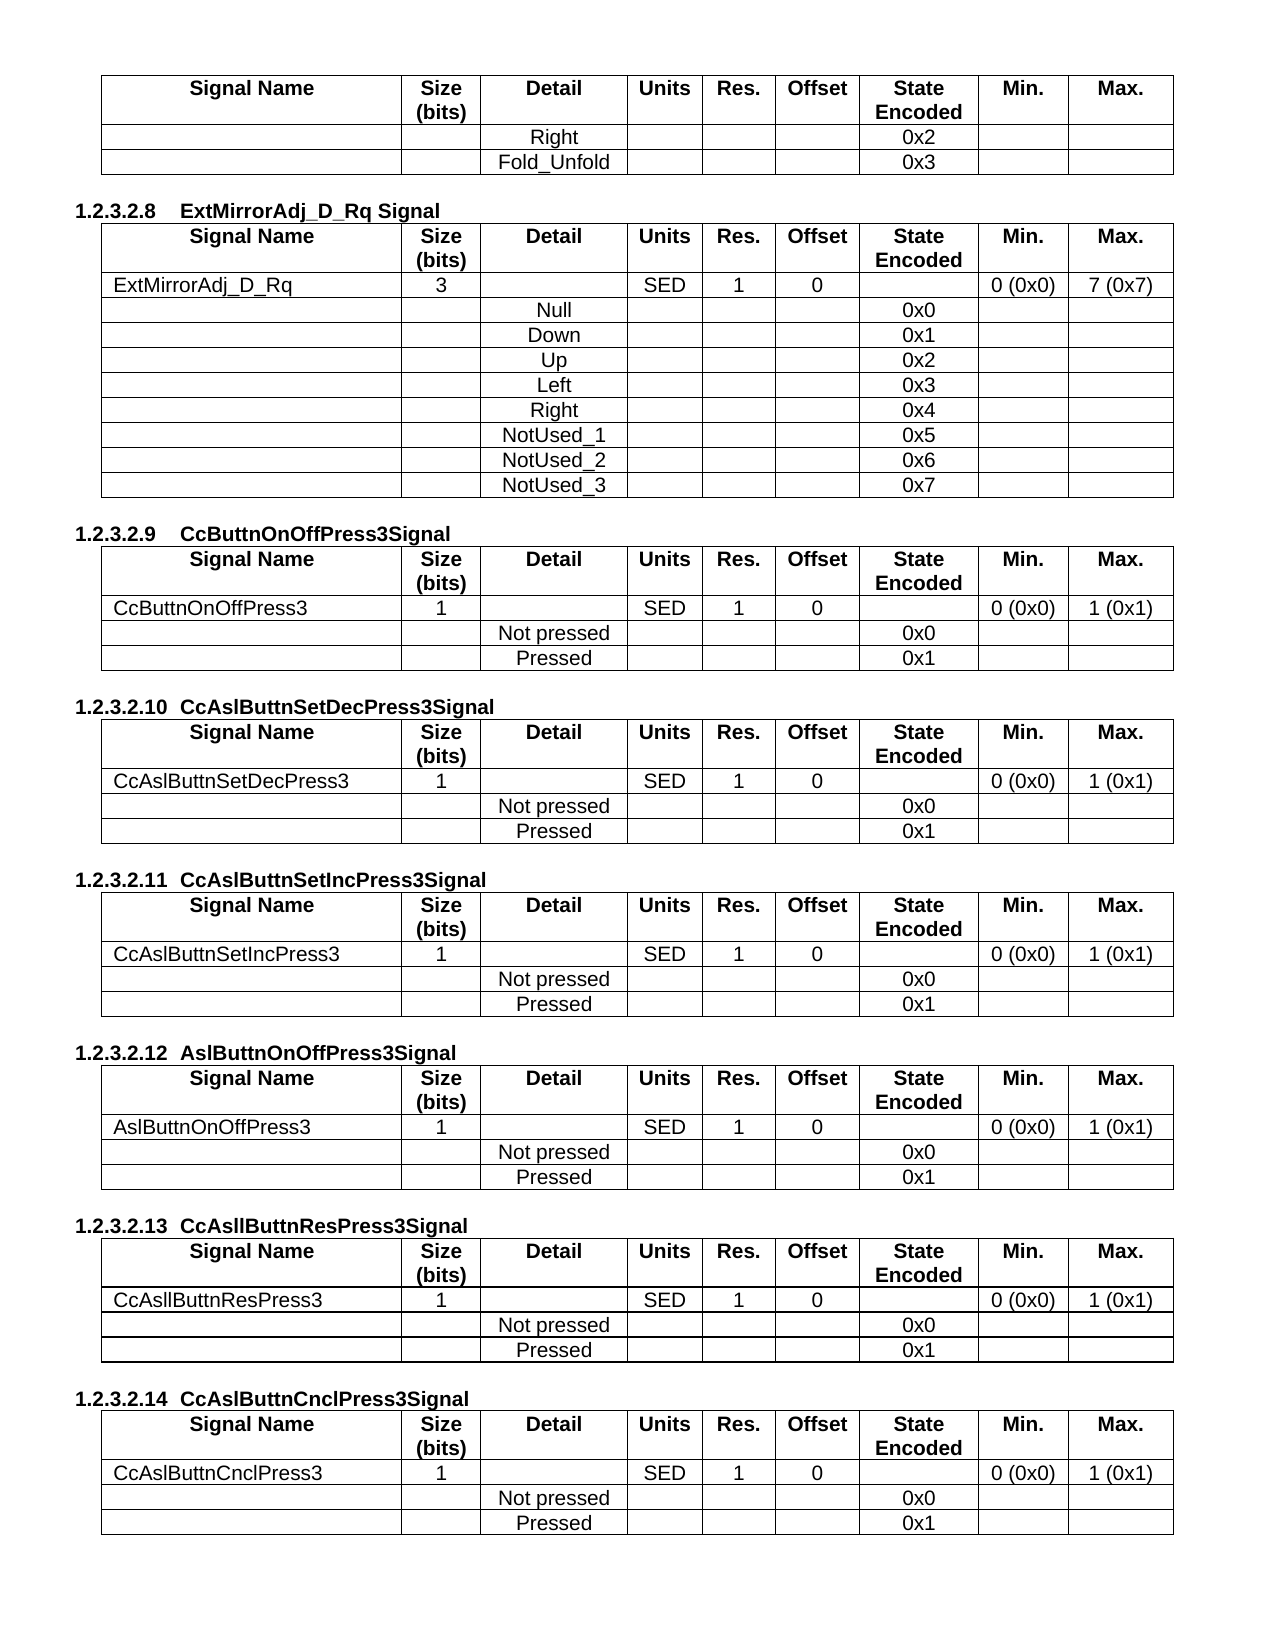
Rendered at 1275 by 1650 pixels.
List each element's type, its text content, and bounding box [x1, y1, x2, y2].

table_cell 0x1 [860, 323, 978, 347]
table_cell [860, 273, 978, 297]
table_cell [102, 473, 401, 497]
table_cell 1 [402, 596, 480, 620]
table_header Offset [776, 224, 859, 272]
table_cell [1069, 150, 1173, 174]
table_cell [102, 1165, 401, 1188]
table_header Size (bits) [402, 1239, 480, 1286]
table_cell NotUsed_2 [481, 448, 627, 472]
table_cell 0x1 [860, 1510, 978, 1534]
table_cell 1 [703, 1288, 775, 1311]
table_cell [860, 1288, 978, 1311]
table_cell [979, 1140, 1068, 1163]
table_cell [979, 1165, 1068, 1188]
table_header Size (bits) [402, 76, 480, 124]
table_header Size (bits) [402, 1411, 480, 1459]
table_cell [628, 1140, 702, 1163]
table_cell [402, 621, 480, 645]
table_cell [703, 646, 775, 670]
table_header Res. [703, 224, 775, 272]
table_header Max. [1069, 720, 1173, 768]
table_cell 0x1 [860, 1165, 978, 1188]
table_cell [102, 298, 401, 322]
table_cell [703, 150, 775, 174]
table_cell 0 (0x0) [979, 1115, 1068, 1138]
table_cell [979, 646, 1068, 670]
table_cell Pressed [481, 992, 627, 1016]
table_cell Not pressed [481, 621, 627, 645]
table_cell Not pressed [481, 1485, 627, 1509]
table_header State Encoded [860, 76, 978, 124]
table_cell [402, 1338, 480, 1361]
table_header Signal Name [102, 1239, 401, 1286]
table_cell CcButtnOnOffPress3 [102, 596, 401, 620]
table_cell [402, 448, 480, 472]
table_cell [979, 794, 1068, 818]
table_cell [979, 1485, 1068, 1509]
table_header Signal Name [102, 893, 401, 941]
table_cell [1069, 1510, 1173, 1534]
table_header Offset [776, 76, 859, 124]
table_cell [102, 348, 401, 372]
table_cell [703, 621, 775, 645]
table_cell [860, 1115, 978, 1138]
table_cell [1069, 1485, 1173, 1509]
table_cell [703, 298, 775, 322]
table_cell [979, 1338, 1068, 1361]
table_cell [1069, 1140, 1173, 1163]
table_cell [703, 794, 775, 818]
table_header Offset [776, 547, 859, 595]
table_header Units [628, 1066, 702, 1113]
table_cell [703, 1338, 775, 1361]
table_cell [979, 967, 1068, 991]
table_cell 0x1 [860, 1338, 978, 1361]
table_cell [402, 323, 480, 347]
table_cell [776, 398, 859, 422]
table_cell [628, 125, 702, 149]
table_cell 1 [703, 942, 775, 966]
table_cell [776, 1485, 859, 1509]
table_cell [776, 1140, 859, 1163]
table_header Units [628, 1411, 702, 1459]
table_cell [628, 794, 702, 818]
table_cell [102, 125, 401, 149]
table_cell [628, 150, 702, 174]
table_cell [402, 794, 480, 818]
table_cell Left [481, 373, 627, 397]
table_header Units [628, 1239, 702, 1286]
table_cell [703, 448, 775, 472]
table_header Size (bits) [402, 1066, 480, 1113]
table_cell [979, 298, 1068, 322]
table_cell Right [481, 398, 627, 422]
table_cell [860, 1460, 978, 1484]
table_cell [979, 423, 1068, 447]
table_cell CcAsllButtnResPress3 [102, 1288, 401, 1311]
table_cell [102, 992, 401, 1016]
table_header State Encoded [860, 1066, 978, 1113]
table_cell [628, 323, 702, 347]
subtitle CcAslButtnSetIncPress3Signal [75, 868, 1200, 892]
table_cell [979, 1510, 1068, 1534]
table_cell [102, 323, 401, 347]
table_cell [703, 125, 775, 149]
table_cell [402, 298, 480, 322]
table_cell [703, 423, 775, 447]
table_header Max. [1069, 76, 1173, 124]
table_cell 0x0 [860, 1313, 978, 1336]
table_cell 0 (0x0) [979, 769, 1068, 793]
table_header Units [628, 720, 702, 768]
table_cell [860, 769, 978, 793]
table_header Min. [979, 547, 1068, 595]
table_cell Up [481, 348, 627, 372]
table_cell [481, 1288, 627, 1311]
table_cell 1 (0x1) [1069, 942, 1173, 966]
table_header State Encoded [860, 893, 978, 941]
table_cell [481, 1460, 627, 1484]
table_cell 1 [703, 273, 775, 297]
table_cell [402, 150, 480, 174]
table_header Max. [1069, 1411, 1173, 1459]
table_header Signal Name [102, 224, 401, 272]
table_cell 0 (0x0) [979, 1288, 1068, 1311]
table_header Res. [703, 893, 775, 941]
table_cell [402, 423, 480, 447]
table_cell SED [628, 1288, 702, 1311]
table_cell 1 [703, 769, 775, 793]
table_cell AslButtnOnOffPress3 [102, 1115, 401, 1138]
table_header State Encoded [860, 1411, 978, 1459]
table_cell [628, 819, 702, 843]
table_header Detail [481, 1411, 627, 1459]
table_cell [102, 819, 401, 843]
table_cell Null [481, 298, 627, 322]
subtitle CcButtnOnOffPress3Signal [75, 522, 1200, 546]
table_cell [776, 323, 859, 347]
table_cell [776, 348, 859, 372]
table_header Size (bits) [402, 893, 480, 941]
table_cell [703, 473, 775, 497]
table_cell SED [628, 1115, 702, 1138]
table_cell [402, 992, 480, 1016]
table_cell [628, 646, 702, 670]
table_cell Pressed [481, 1510, 627, 1534]
table_header Detail [481, 1239, 627, 1286]
table_cell [776, 967, 859, 991]
table_cell [102, 794, 401, 818]
table_cell [979, 819, 1068, 843]
table_header Units [628, 547, 702, 595]
table_cell [402, 1485, 480, 1509]
table_cell 1 [402, 1460, 480, 1484]
table_cell 0 [776, 1460, 859, 1484]
table_cell [703, 1485, 775, 1509]
table_cell Not pressed [481, 1140, 627, 1163]
table_cell [703, 1313, 775, 1336]
table_header Max. [1069, 547, 1173, 595]
table_cell 1 [402, 769, 480, 793]
table_cell [860, 596, 978, 620]
table_cell 0x2 [860, 125, 978, 149]
table_cell [979, 150, 1068, 174]
table_cell Down [481, 323, 627, 347]
table_cell [979, 448, 1068, 472]
table_cell [402, 1165, 480, 1188]
table_cell [102, 646, 401, 670]
table_cell [402, 348, 480, 372]
table_cell CcAslButtnSetIncPress3 [102, 942, 401, 966]
table_cell 0x0 [860, 1140, 978, 1163]
table_cell Pressed [481, 646, 627, 670]
table_cell 0x3 [860, 373, 978, 397]
table_cell [1069, 448, 1173, 472]
table_cell Right [481, 125, 627, 149]
table_cell SED [628, 596, 702, 620]
table_header Signal Name [102, 76, 401, 124]
table_header State Encoded [860, 547, 978, 595]
table_cell 0x2 [860, 348, 978, 372]
table_cell [102, 1485, 401, 1509]
table_cell Pressed [481, 819, 627, 843]
table_header Res. [703, 547, 775, 595]
table_header Units [628, 224, 702, 272]
table_cell [102, 398, 401, 422]
table_cell [703, 398, 775, 422]
table_cell 0x6 [860, 448, 978, 472]
table_cell [776, 373, 859, 397]
table_cell [102, 1313, 401, 1336]
table_cell [628, 1338, 702, 1361]
table_cell CcAslButtnSetDecPress3 [102, 769, 401, 793]
table_cell [979, 992, 1068, 1016]
table_cell 0 [776, 1288, 859, 1311]
table_cell [628, 1165, 702, 1188]
table_header Res. [703, 1411, 775, 1459]
table_cell [703, 992, 775, 1016]
table_cell [628, 1485, 702, 1509]
table_cell [776, 1313, 859, 1336]
table_cell [1069, 125, 1173, 149]
table_cell [979, 348, 1068, 372]
table_cell [628, 423, 702, 447]
table_cell [102, 1338, 401, 1361]
table_cell 0 [776, 1115, 859, 1138]
table_cell SED [628, 942, 702, 966]
table_cell [776, 1510, 859, 1534]
table_cell Not pressed [481, 794, 627, 818]
table_cell CcAslButtnCnclPress3 [102, 1460, 401, 1484]
table_header Offset [776, 893, 859, 941]
table_cell [1069, 621, 1173, 645]
table_header State Encoded [860, 720, 978, 768]
table_cell [481, 942, 627, 966]
table_header Min. [979, 1411, 1068, 1459]
table_cell 0 [776, 596, 859, 620]
subtitle CcAslButtnCnclPress3Signal [75, 1386, 1200, 1410]
table_cell 1 (0x1) [1069, 1288, 1173, 1311]
table_cell [102, 373, 401, 397]
table_cell [402, 646, 480, 670]
table_cell [628, 373, 702, 397]
table_cell [628, 621, 702, 645]
table_cell [776, 646, 859, 670]
table_cell SED [628, 1460, 702, 1484]
table_header Signal Name [102, 1411, 401, 1459]
table_cell [1069, 373, 1173, 397]
table_cell SED [628, 273, 702, 297]
table_header Min. [979, 893, 1068, 941]
table_cell [979, 398, 1068, 422]
table_header Size (bits) [402, 547, 480, 595]
table_cell 0x0 [860, 1485, 978, 1509]
table_header Detail [481, 893, 627, 941]
table_cell [1069, 794, 1173, 818]
table_header Max. [1069, 1066, 1173, 1113]
table_header State Encoded [860, 224, 978, 272]
table_header Res. [703, 76, 775, 124]
table_cell [628, 1510, 702, 1534]
table_cell NotUsed_3 [481, 473, 627, 497]
table_cell 0x4 [860, 398, 978, 422]
table_header Min. [979, 76, 1068, 124]
table_header Offset [776, 720, 859, 768]
table_cell [1069, 1338, 1173, 1361]
table_cell [628, 967, 702, 991]
table_cell [979, 323, 1068, 347]
table_cell 0x1 [860, 646, 978, 670]
table_cell 1 [402, 1115, 480, 1138]
table_cell [979, 473, 1068, 497]
table_cell 1 [703, 1115, 775, 1138]
table_cell [703, 323, 775, 347]
table_cell [1069, 819, 1173, 843]
table_cell [481, 273, 627, 297]
table_cell [102, 967, 401, 991]
table_cell [776, 423, 859, 447]
table_header Signal Name [102, 720, 401, 768]
subtitle AslButtnOnOffPress3Signal [75, 1041, 1200, 1064]
table_cell [628, 398, 702, 422]
table_cell [628, 298, 702, 322]
table_cell [402, 373, 480, 397]
table_cell [102, 423, 401, 447]
table_header State Encoded [860, 1239, 978, 1286]
table_cell [776, 473, 859, 497]
table_cell 3 [402, 273, 480, 297]
table_cell [628, 348, 702, 372]
table_cell [776, 448, 859, 472]
table_cell 0 (0x0) [979, 596, 1068, 620]
table_cell 1 (0x1) [1069, 1115, 1173, 1138]
table_cell 1 (0x1) [1069, 596, 1173, 620]
table_cell [1069, 323, 1173, 347]
table_cell [1069, 646, 1173, 670]
table_cell [1069, 992, 1173, 1016]
table_cell [402, 967, 480, 991]
table_cell [776, 125, 859, 149]
table_cell 0 (0x0) [979, 942, 1068, 966]
table_cell SED [628, 769, 702, 793]
table_cell 0 [776, 942, 859, 966]
table_cell NotUsed_1 [481, 423, 627, 447]
table_header Detail [481, 547, 627, 595]
table_cell [776, 621, 859, 645]
table_cell [402, 1140, 480, 1163]
table_header Detail [481, 1066, 627, 1113]
table_cell [1069, 423, 1173, 447]
subtitle ExtMirrorAdj_D_Rq Signal [75, 199, 1200, 223]
table_cell 0x0 [860, 794, 978, 818]
table_header Signal Name [102, 547, 401, 595]
table_cell 1 (0x1) [1069, 1460, 1173, 1484]
table_cell [703, 1510, 775, 1534]
table_header Min. [979, 224, 1068, 272]
table_cell 0x0 [860, 621, 978, 645]
table_cell [628, 1313, 702, 1336]
table_cell [703, 967, 775, 991]
table_cell [703, 373, 775, 397]
table_cell [402, 1510, 480, 1534]
table_header Max. [1069, 893, 1173, 941]
table_cell 1 [402, 1288, 480, 1311]
table_header Max. [1069, 224, 1173, 272]
table_cell [402, 819, 480, 843]
table_cell [703, 1165, 775, 1188]
table_cell 1 [402, 942, 480, 966]
table_cell [1069, 967, 1173, 991]
table_cell [703, 1140, 775, 1163]
table_header Min. [979, 1066, 1068, 1113]
table_cell Pressed [481, 1338, 627, 1361]
table_header Size (bits) [402, 224, 480, 272]
table_cell [1069, 298, 1173, 322]
table_cell [776, 150, 859, 174]
table_cell [776, 298, 859, 322]
table_header Max. [1069, 1239, 1173, 1286]
table_cell ExtMirrorAdj_D_Rq [102, 273, 401, 297]
table_cell [481, 769, 627, 793]
table_cell [776, 819, 859, 843]
table_cell 0x0 [860, 967, 978, 991]
table_cell [628, 473, 702, 497]
subtitle CcAsllButtnResPress3Signal [75, 1213, 1200, 1237]
table_header Min. [979, 1239, 1068, 1286]
subtitle CcAslButtnSetDecPress3Signal [75, 695, 1200, 719]
table_cell Not pressed [481, 1313, 627, 1336]
table_cell [979, 621, 1068, 645]
table_cell [102, 1510, 401, 1534]
table_cell 0x0 [860, 298, 978, 322]
table_cell [628, 992, 702, 1016]
table_cell [628, 448, 702, 472]
table_cell [481, 596, 627, 620]
table_cell [703, 348, 775, 372]
table_cell [102, 621, 401, 645]
table_header Signal Name [102, 1066, 401, 1113]
table_cell 1 [703, 596, 775, 620]
table_header Min. [979, 720, 1068, 768]
table_cell [1069, 348, 1173, 372]
table_cell [703, 819, 775, 843]
table_header Units [628, 893, 702, 941]
table_header Offset [776, 1411, 859, 1459]
table_cell 0x5 [860, 423, 978, 447]
table_cell [776, 1165, 859, 1188]
table_header Res. [703, 1239, 775, 1286]
table_cell [402, 473, 480, 497]
table_cell [776, 794, 859, 818]
table_cell [402, 125, 480, 149]
table_cell Not pressed [481, 967, 627, 991]
table_header Size (bits) [402, 720, 480, 768]
table_cell [402, 398, 480, 422]
table_cell 0 (0x0) [979, 273, 1068, 297]
table_cell 1 [703, 1460, 775, 1484]
table_header Offset [776, 1239, 859, 1286]
table_cell [776, 992, 859, 1016]
table_header Detail [481, 224, 627, 272]
table_cell [1069, 1313, 1173, 1336]
table_cell Fold_Unfold [481, 150, 627, 174]
table_cell 0 [776, 769, 859, 793]
table_header Res. [703, 1066, 775, 1113]
table_cell 0 (0x0) [979, 1460, 1068, 1484]
table_cell 0x1 [860, 819, 978, 843]
table_cell [102, 150, 401, 174]
table_header Detail [481, 76, 627, 124]
table_header Offset [776, 1066, 859, 1113]
table_cell 7 (0x7) [1069, 273, 1173, 297]
table_cell [979, 373, 1068, 397]
table_cell [1069, 1165, 1173, 1188]
table_cell [1069, 398, 1173, 422]
table_cell 0 [776, 273, 859, 297]
table_cell 0x7 [860, 473, 978, 497]
table_cell [102, 448, 401, 472]
table_cell Pressed [481, 1165, 627, 1188]
table_cell [860, 942, 978, 966]
table_header Detail [481, 720, 627, 768]
table_header Res. [703, 720, 775, 768]
table_cell 1 (0x1) [1069, 769, 1173, 793]
table_cell [1069, 473, 1173, 497]
table_cell [481, 1115, 627, 1138]
table_cell [402, 1313, 480, 1336]
table_cell [979, 1313, 1068, 1336]
table_header Units [628, 76, 702, 124]
table_cell [979, 125, 1068, 149]
table_cell [102, 1140, 401, 1163]
table_cell 0x3 [860, 150, 978, 174]
table_cell [776, 1338, 859, 1361]
table_cell 0x1 [860, 992, 978, 1016]
